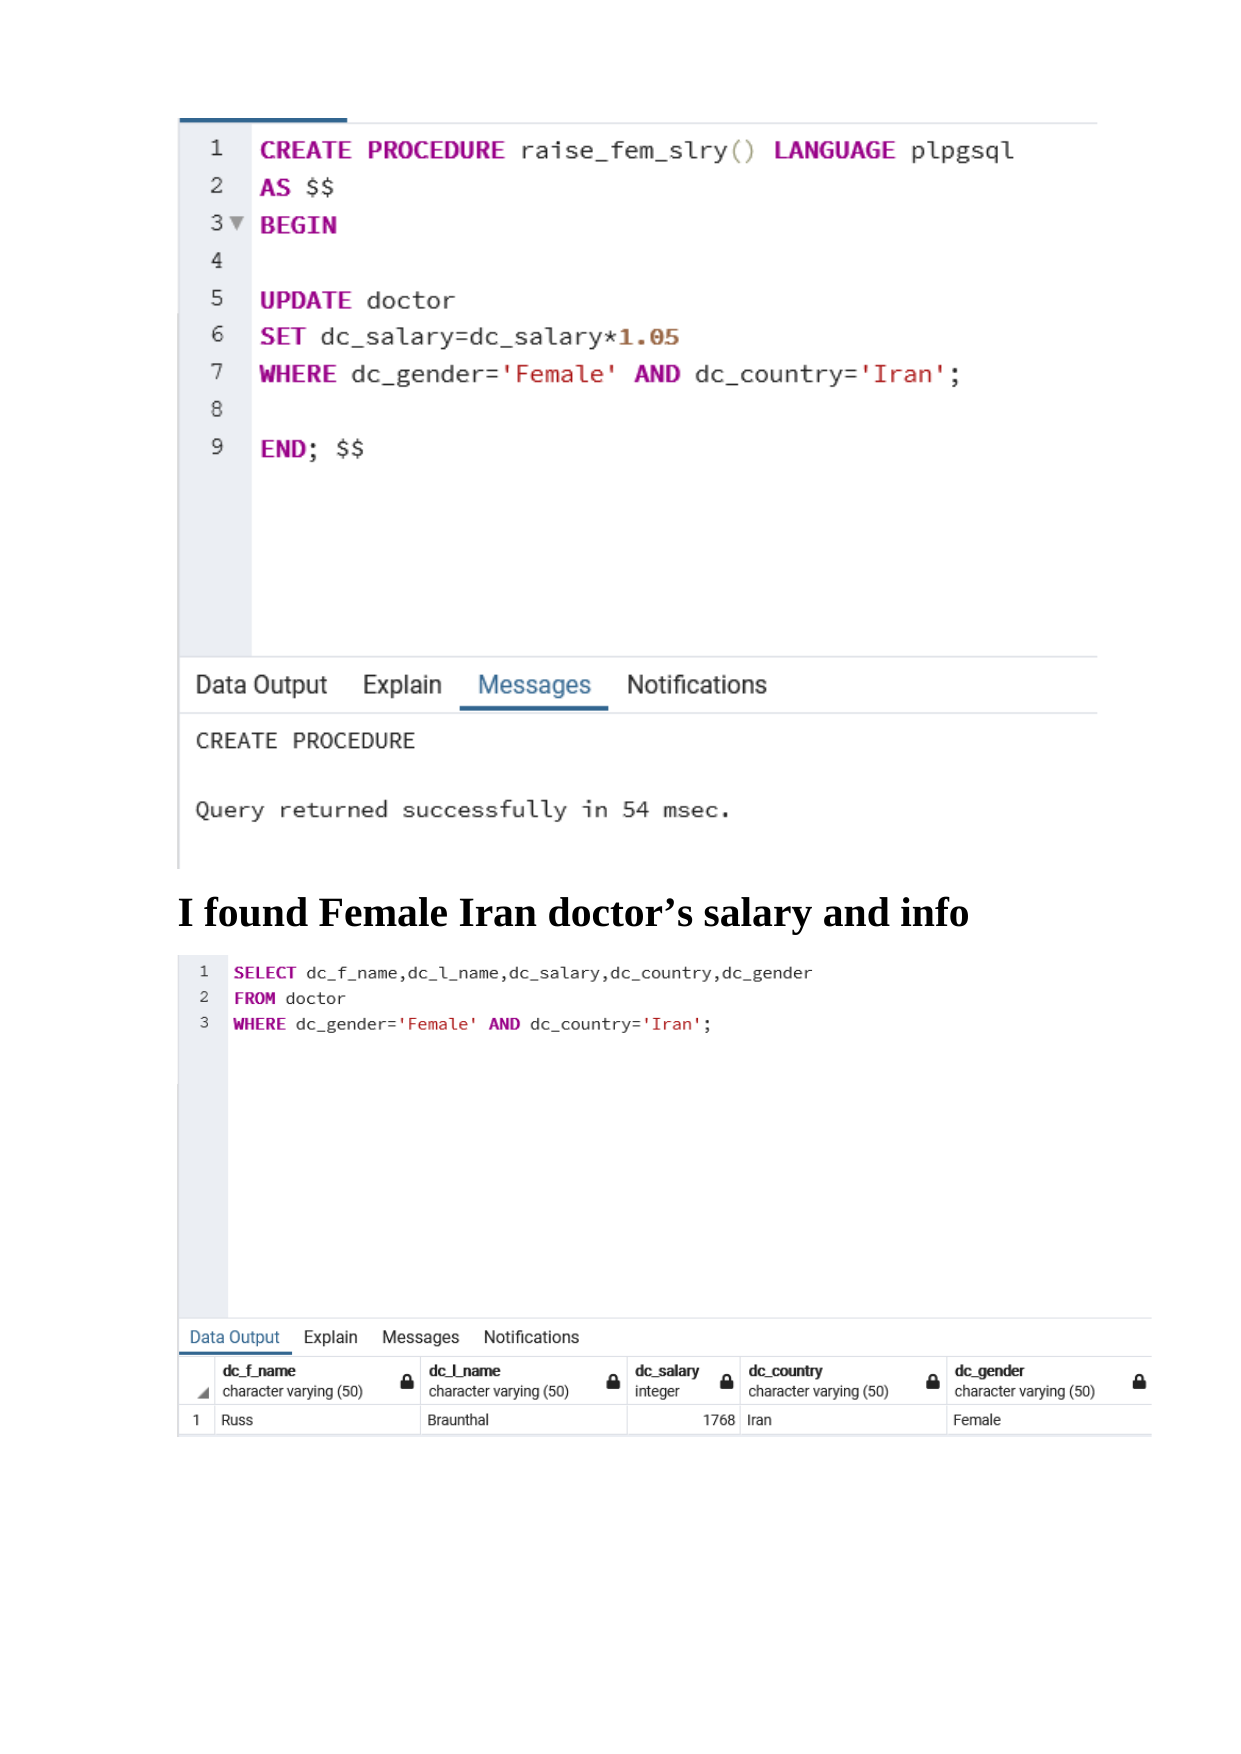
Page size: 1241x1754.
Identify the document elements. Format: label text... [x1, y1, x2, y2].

picture [177, 118, 1098, 869]
text I found Female Iran doctor’s salary and info [177, 887, 1152, 935]
picture [177, 955, 1152, 1437]
